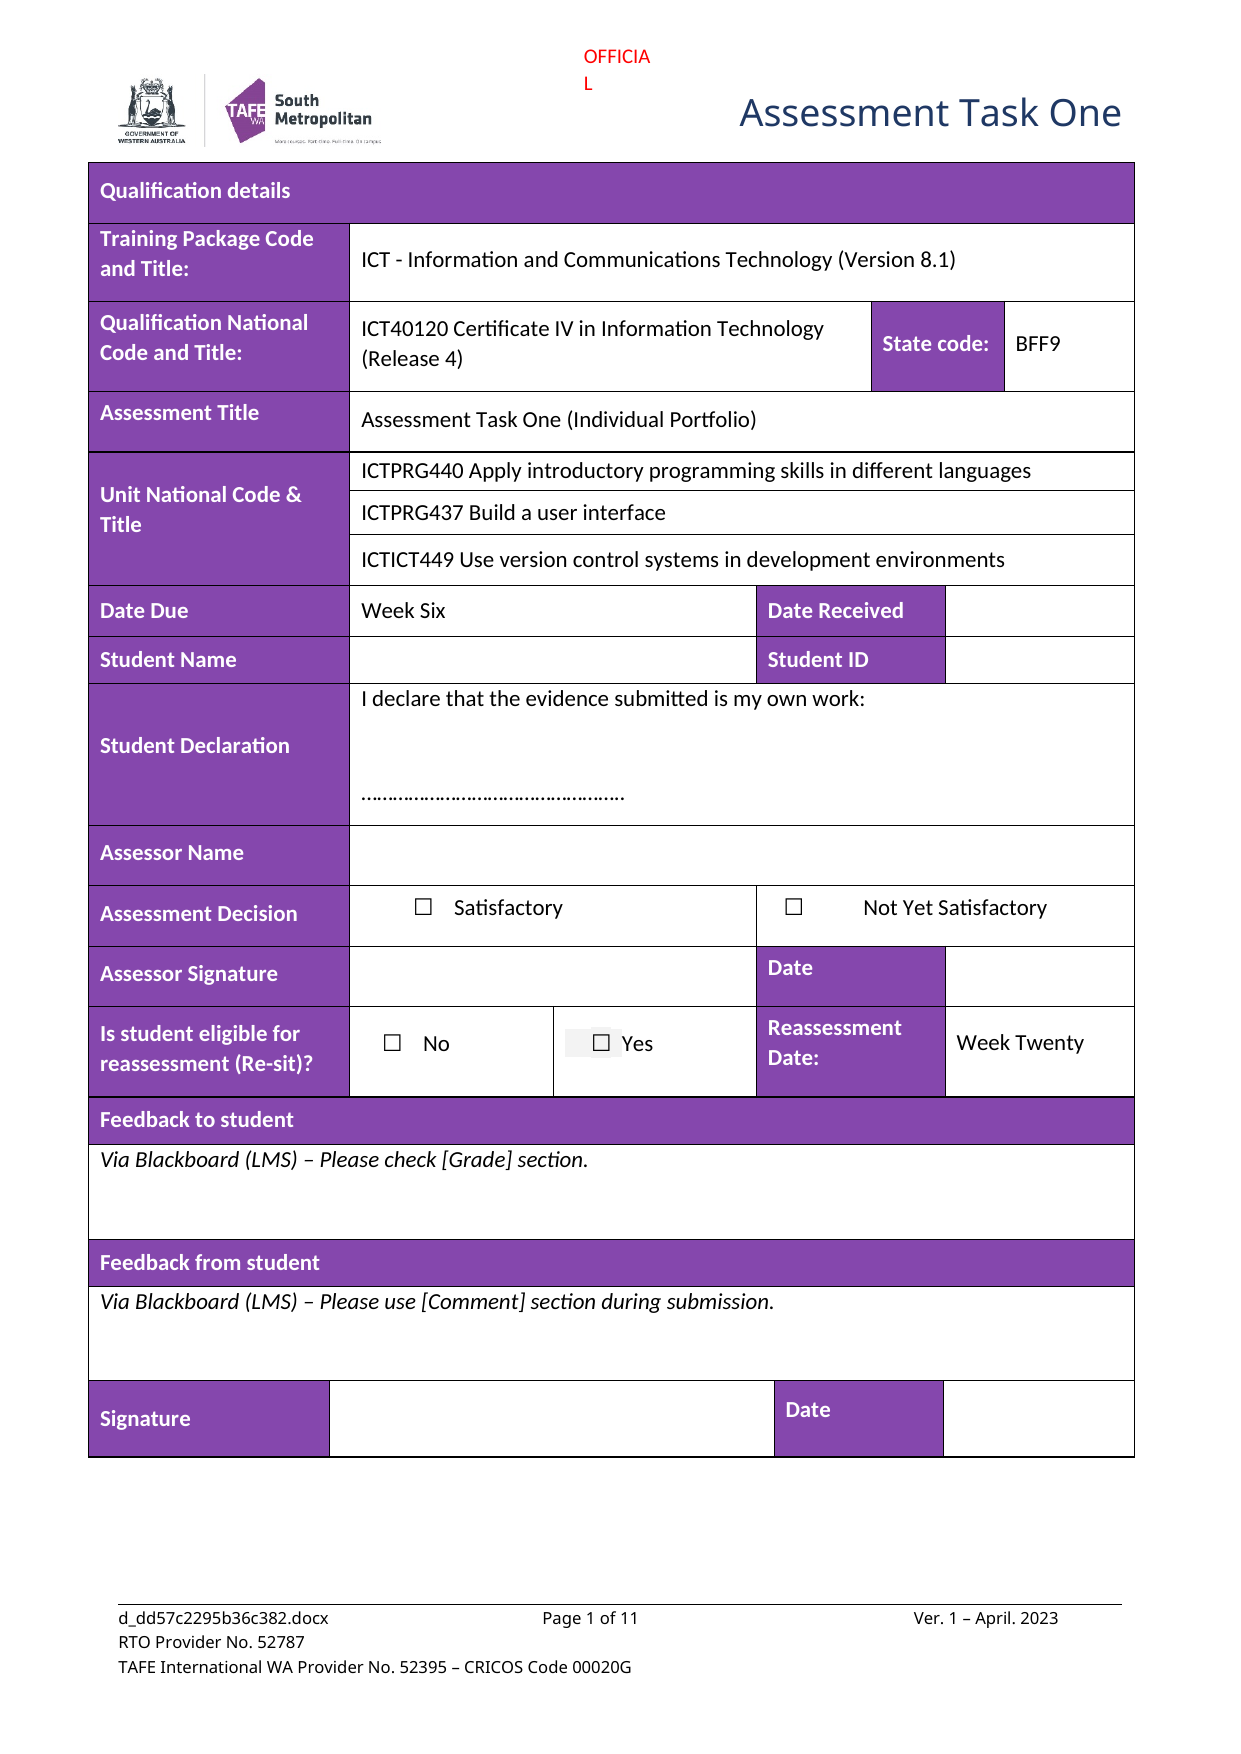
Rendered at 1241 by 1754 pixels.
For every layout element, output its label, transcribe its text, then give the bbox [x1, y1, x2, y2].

table_cell Week Twenty [946, 1007, 1134, 1096]
table_cell Unit National Code & Title [89, 453, 349, 585]
table_cell No [350, 1007, 553, 1096]
table_cell Training Package Code and Title: [89, 224, 349, 301]
table_cell Is student eligible for reassessment (Re-sit)? [89, 1007, 349, 1096]
table_cell Signature [89, 1381, 329, 1456]
table_cell ICTPRG437 Build a user interface [350, 491, 1134, 534]
table_cell Assessor Signature [89, 947, 349, 1006]
table_header Qualification details [89, 163, 1134, 223]
table_cell [350, 637, 756, 683]
table_cell [946, 586, 1134, 636]
table_cell Via Blackboard (LMS) – Please use [Comment] section during submission. [89, 1287, 1134, 1380]
table_cell Student ID [757, 637, 945, 683]
table_cell State code: [872, 302, 1004, 391]
table_cell ICTPRG440 Apply introductory programming skills in different languages [350, 453, 1134, 490]
table_cell I declare that the evidence submitted is my own work: ………………………………………….. [350, 684, 1134, 825]
table_cell ICT - Information and Communications Technology (Version 8.1) [350, 224, 1134, 301]
table_cell Student Declaration [89, 684, 349, 825]
table_cell Date Due [89, 586, 349, 636]
table_cell [350, 826, 1134, 885]
table_cell ICTICT449 Use version control systems in development environments [350, 535, 1134, 585]
table_cell Date Received [757, 586, 945, 636]
table_cell BFF9 [1005, 302, 1134, 391]
picture [118, 74, 382, 147]
table_cell Yes [554, 1007, 756, 1096]
table_cell Feedback from student [89, 1240, 1134, 1286]
table_cell [350, 947, 756, 1006]
table_cell [944, 1381, 1134, 1456]
table_cell Feedback to student [89, 1098, 1134, 1144]
table_cell Assessment Decision [89, 886, 349, 946]
table_cell Assessor Name [89, 826, 349, 885]
table_cell Satisfactory [350, 886, 756, 946]
table_cell Student Name [89, 637, 349, 683]
table_cell Not Yet Satisfactory [757, 886, 1134, 946]
table_cell Assessment Task One (Individual Portfolio) [350, 392, 1134, 451]
table_cell Week Six [350, 586, 756, 636]
table_cell [946, 947, 1134, 1006]
table_cell [330, 1381, 774, 1456]
table_cell Date [775, 1381, 943, 1456]
table_cell Qualification National Code and Title: [89, 302, 349, 391]
table_cell [946, 637, 1134, 683]
table_cell Assessment Title [89, 392, 349, 451]
table_cell ICT40120 Certificate IV in Information Technology (Release 4) [350, 302, 871, 391]
table_cell Via Blackboard (LMS) – Please check [Grade] section. [89, 1145, 1134, 1238]
table_cell Date [757, 947, 945, 1006]
table_cell Reassessment Date: [757, 1007, 945, 1096]
